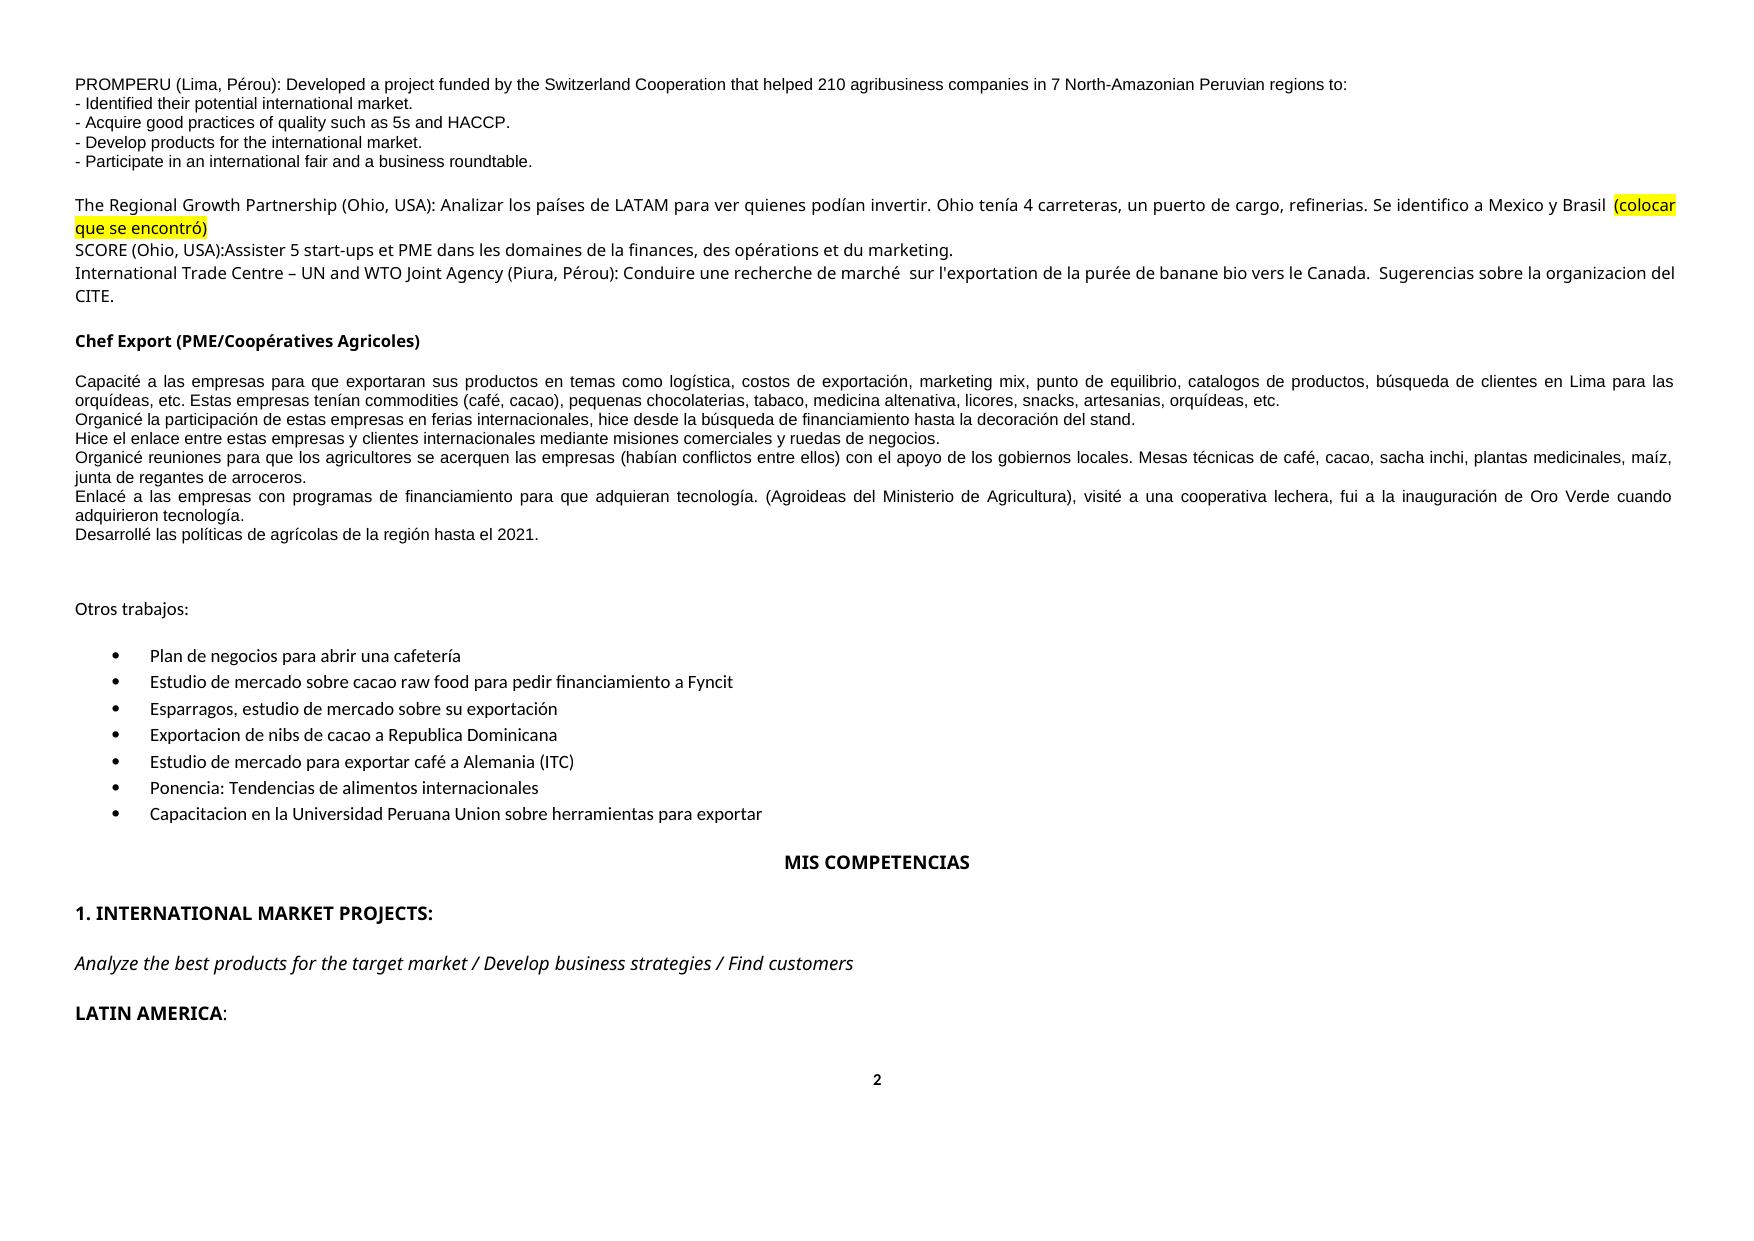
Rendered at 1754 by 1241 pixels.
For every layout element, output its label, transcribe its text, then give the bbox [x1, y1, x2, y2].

list Estudio de mercado sobre cacao raw food para pedir financiamiento a Fyncit [112, 671, 1679, 694]
text The Regional Growth Partnership (Ohio, USA): Analizar los países de LATAM para ver quienes podían invertir. Ohio tenía 4 carreteras, un puerto de cargo, refinerias. Se identifico a Mexico y Brasil (colocar que se encontró) [75, 193, 1676, 239]
text Organicé reuniones para que los agricultores se acerquen las empresas (habían conflictos entre ellos) con el apoyo de los gobiernos locales. Mesas técnicas de café, cacao, sacha inchi, plantas medicinales, maíz, junta de regantes de arroceros. [75, 448, 1675, 487]
text Hice el enlace entre estas empresas y clientes internacionales mediante misiones comerciales y ruedas de negocios. [75, 429, 1675, 448]
text International Trade Centre – UN and WTO Joint Agency (Piura, Pérou): Conduire une recherche de marché sur l'exportation de la purée de banane bio vers le Canada. Sugerencias sobre la organizacion del CITE. [75, 262, 1676, 307]
text Enlacé a las empresas con programas de financiamiento para que adquieran tecnología. (Agroideas del Ministerio de Agricultura), visité a una cooperativa lechera, fui a la inauguración de Oro Verde cuando adquirieron tecnología. [75, 487, 1675, 525]
list Estudio de mercado para exportar café a Alemania (ITC) [112, 750, 1679, 773]
text Otros trabajos: [75, 597, 1679, 620]
text 1. INTERNATIONAL MARKET PROJECTS: [75, 900, 1679, 925]
list Plan de negocios para abrir una cafetería [112, 644, 1679, 667]
text Organicé la participación de estas empresas en ferias internacionales, hice desde la búsqueda de financiamiento hasta la decoración del stand. [75, 410, 1675, 429]
text MIS COMPETENCIAS [75, 850, 1679, 875]
list Ponencia: Tendencias de alimentos internacionales [112, 776, 1679, 799]
text Capacité a las empresas para que exportaran sus productos en temas como logística, costos de exportación, marketing mix, punto de equilibrio, catalogos de productos, búsqueda de clientes en Lima para las orquídeas, etc. Estas empresas tenían commodities (café, cacao), pequenas chocolaterias, tabaco, medicina altenativa, licores, snacks, artesanias, orquídeas, etc. [75, 372, 1675, 410]
text PROMPERU (Lima, Pérou): Developed a project funded by the Switzerland Cooperation that helped 210 agribusiness companies in 7 North-Amazonian Peruvian regions to: - Identified their potential international market. - Acquire good practices of quality such as 5s and HACCP. - Develop products for the international market. - Participate in an international fair and a business roundtable. [75, 75, 1676, 171]
list Esparragos, estudio de mercado sobre su exportación [112, 697, 1679, 720]
text Desarrollé las políticas de agrícolas de la región hasta el 2021. [75, 525, 1675, 544]
text Chef Export (PME/Coopératives Agricoles) [75, 330, 1676, 352]
text SCORE (Ohio, USA):Assister 5 start-ups et PME dans les domaines de la finances, des opérations et du marketing. [75, 239, 1676, 262]
list Exportacion de nibs de cacao a Republica Dominicana [112, 723, 1679, 746]
text LATIN AMERICA: [75, 1000, 1679, 1026]
text Analyze the best products for the target market / Develop business strategies / Find customers [75, 950, 1679, 975]
list Capacitacion en la Universidad Peruana Union sobre herramientas para exportar [112, 802, 1679, 825]
